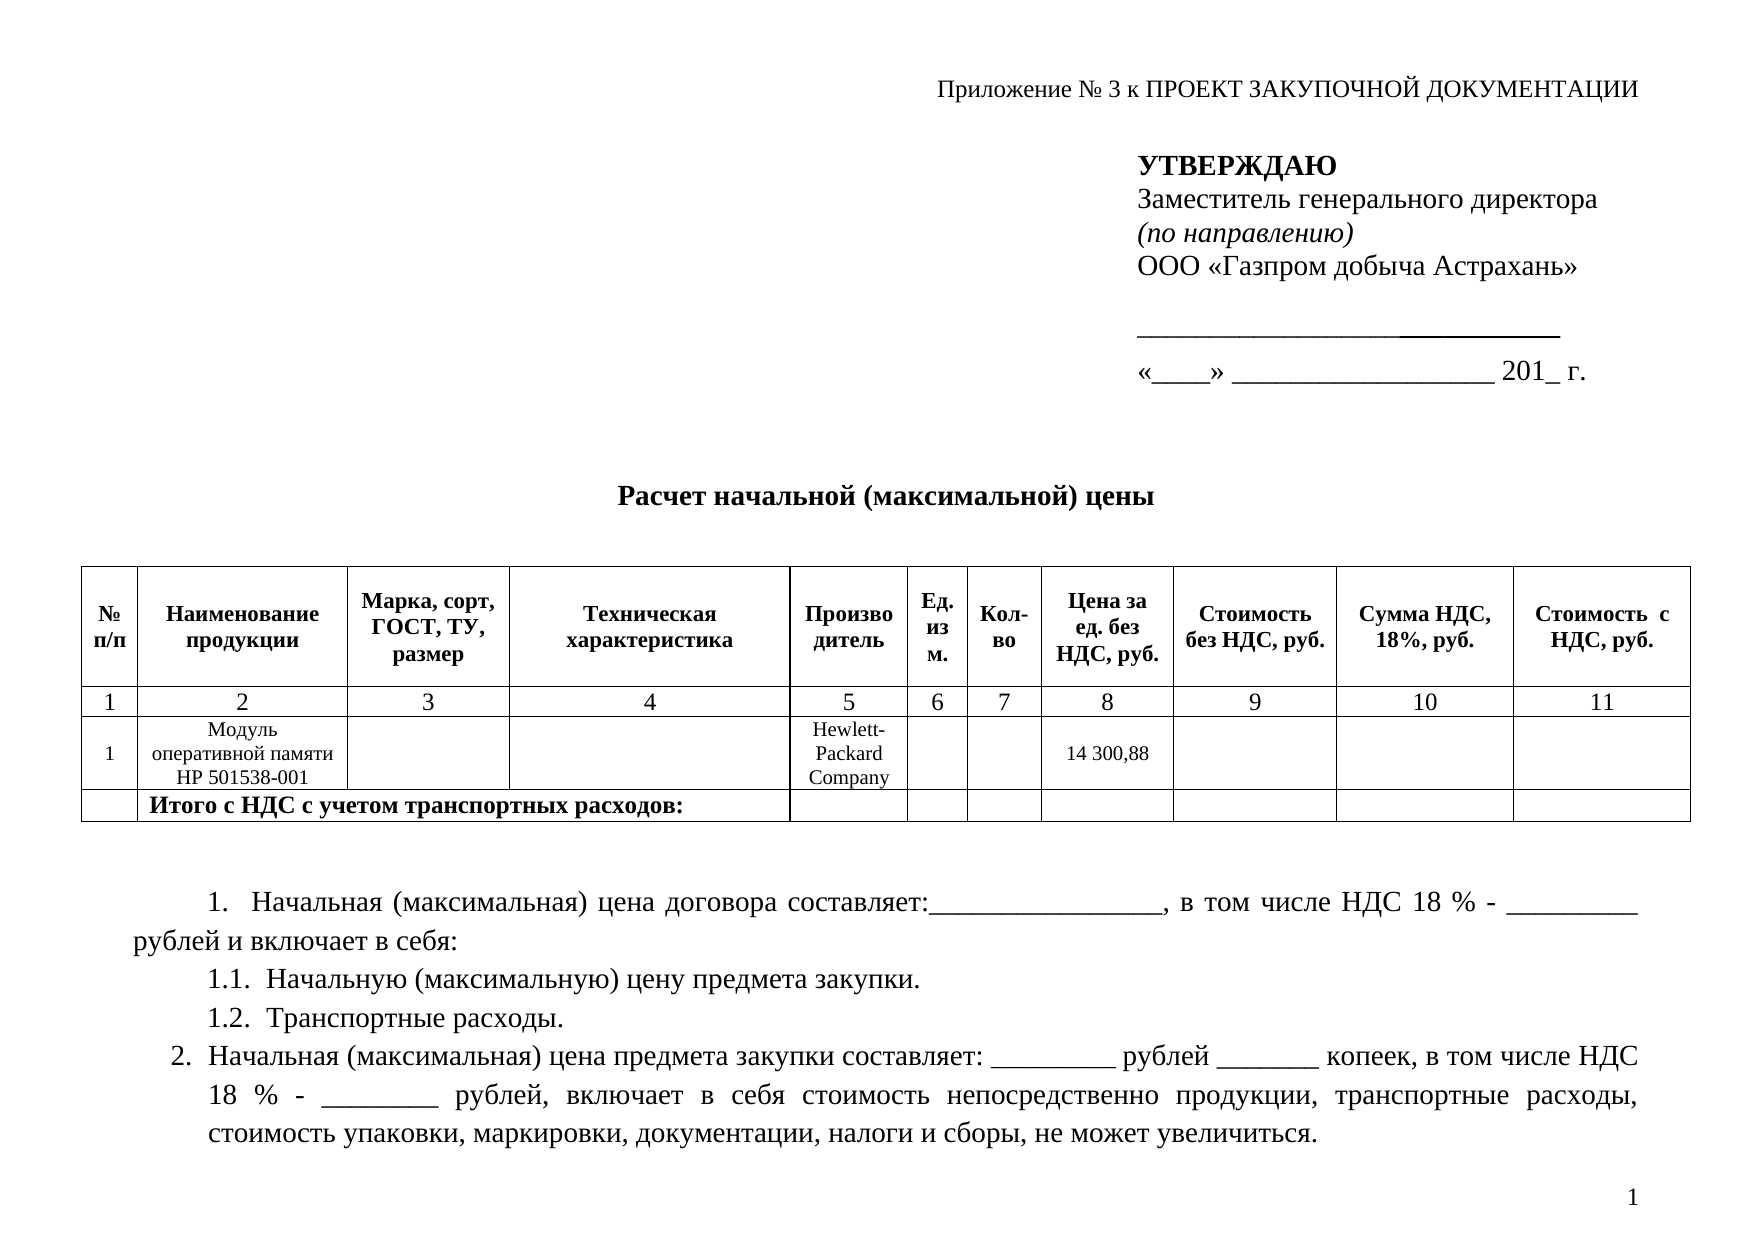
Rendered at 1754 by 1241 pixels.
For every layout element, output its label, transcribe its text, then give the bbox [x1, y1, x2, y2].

list Транспортные расходы. [207, 1000, 1639, 1033]
table_cell [1514, 717, 1690, 789]
table_header Цена за ед. без НДС, руб. [1042, 567, 1173, 686]
table_cell 5 [791, 687, 907, 716]
list Начальную (максимальную) цену предмета закупки. [207, 961, 1639, 995]
table_cell Модуль оперативной памяти HP 501538-001 [138, 717, 347, 789]
table_cell [791, 790, 907, 821]
table_header Техническая характеристика [510, 567, 789, 686]
table_cell [1337, 717, 1513, 789]
table_cell 1 [82, 687, 137, 716]
text Расчет начальной (максимальной) цены [133, 478, 1639, 512]
table_cell [1337, 790, 1513, 821]
table_cell [82, 790, 137, 821]
table_header № п/п [82, 567, 137, 686]
table_cell 3 [348, 687, 509, 716]
table_cell 1 [82, 717, 137, 789]
table_cell Hewlett-Packard Company [791, 717, 907, 789]
text _____________________________ [1137, 307, 1639, 340]
table_header Стоимость без НДС, руб. [1174, 567, 1336, 686]
text ООО «Газпром добыча Астрахань» [1137, 248, 1639, 282]
table_cell Итого с НДС с учетом транспортных расходов: [138, 790, 789, 821]
table_cell 11 [1514, 687, 1690, 716]
table_cell [1174, 717, 1336, 789]
table_cell 9 [1174, 687, 1336, 716]
text УТВЕРЖДАЮ [1137, 148, 1639, 181]
text «____» __________________ 201_ г. [1137, 353, 1639, 386]
table_cell [1174, 790, 1336, 821]
table_header Произво дитель [791, 567, 907, 686]
table_header Наименование продукции [138, 567, 347, 686]
table_cell 4 [510, 687, 789, 716]
table_header Стоимость с НДС, руб. [1514, 567, 1690, 686]
table_cell [510, 717, 789, 789]
table_header Ед. изм. [908, 567, 967, 686]
table_cell 8 [1042, 687, 1173, 716]
text Заместитель генерального директора [1137, 181, 1639, 215]
table_header Марка, сорт, ГОСТ, ТУ, размер [348, 567, 509, 686]
table_cell [1514, 790, 1690, 821]
table_cell [1042, 790, 1173, 821]
table_cell [908, 790, 967, 821]
table_cell 7 [968, 687, 1041, 716]
table_cell 6 [908, 687, 967, 716]
table_cell [968, 790, 1041, 821]
table_header Сумма НДС, 18%, руб. [1337, 567, 1513, 686]
table_cell 10 [1337, 687, 1513, 716]
list Начальная (максимальная) цена предмета закупки составляет: __________ рублей _______ копеек, в том числе НДC 18 % - ________ рублей, включает в себя стоимость непосредственно продукции, транспортные расходы, стоимость упаковки, маркировки, документации, налоги и сборы, не может увеличиться. [170, 1038, 1639, 1149]
list Начальная (максимальная) цена договора составляет:________________, в том числе НДC 18 % - _________ рублей и включает в себя: [133, 884, 1639, 956]
table_cell [348, 717, 509, 789]
table_header Кол-во [968, 567, 1041, 686]
table_cell 14 300,88 [1042, 717, 1173, 789]
table_cell [968, 717, 1041, 789]
table_cell [908, 717, 967, 789]
text (по направлению) [1137, 215, 1639, 248]
table_cell 2 [138, 687, 347, 716]
